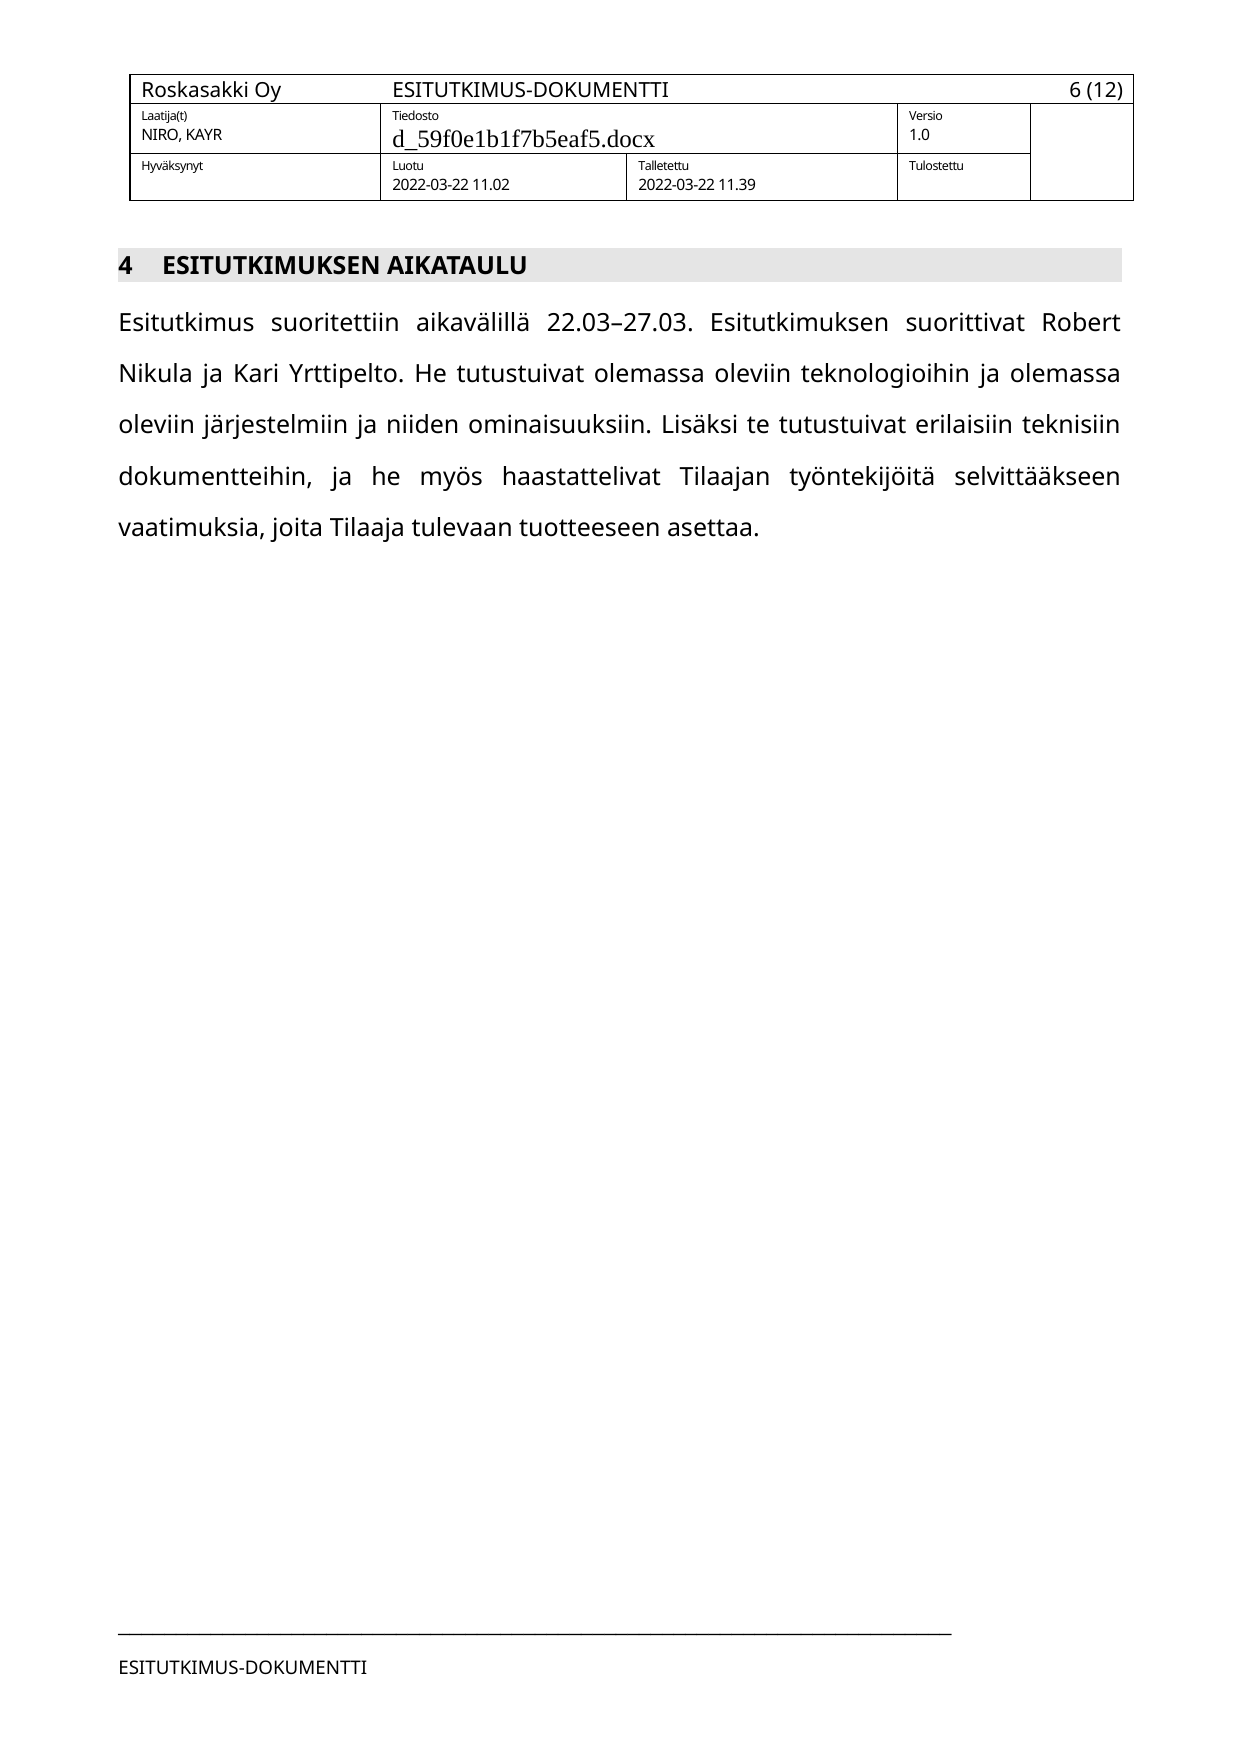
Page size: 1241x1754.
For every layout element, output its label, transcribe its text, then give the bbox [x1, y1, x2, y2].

subtitle ESITUTKIMUKSEN AIKATAULU [118, 248, 1122, 282]
text Esitutkimus suoritettiin aikavälillä 22.03–27.03. Esitutkimuksen suorittivat Robert Nikula ja Kari Yrttipelto. He tutustuivat olemassa oleviin teknologioihin ja olemassa oleviin järjestelmiin ja niiden ominaisuuksiin. Lisäksi te tutustuivat erilaisiin teknisiin dokumentteihin, ja he myös haastattelivat Tilaajan työntekijöitä selvittääkseen vaatimuksia, joita Tilaaja tulevaan tuotteeseen asettaa. [118, 305, 1122, 543]
